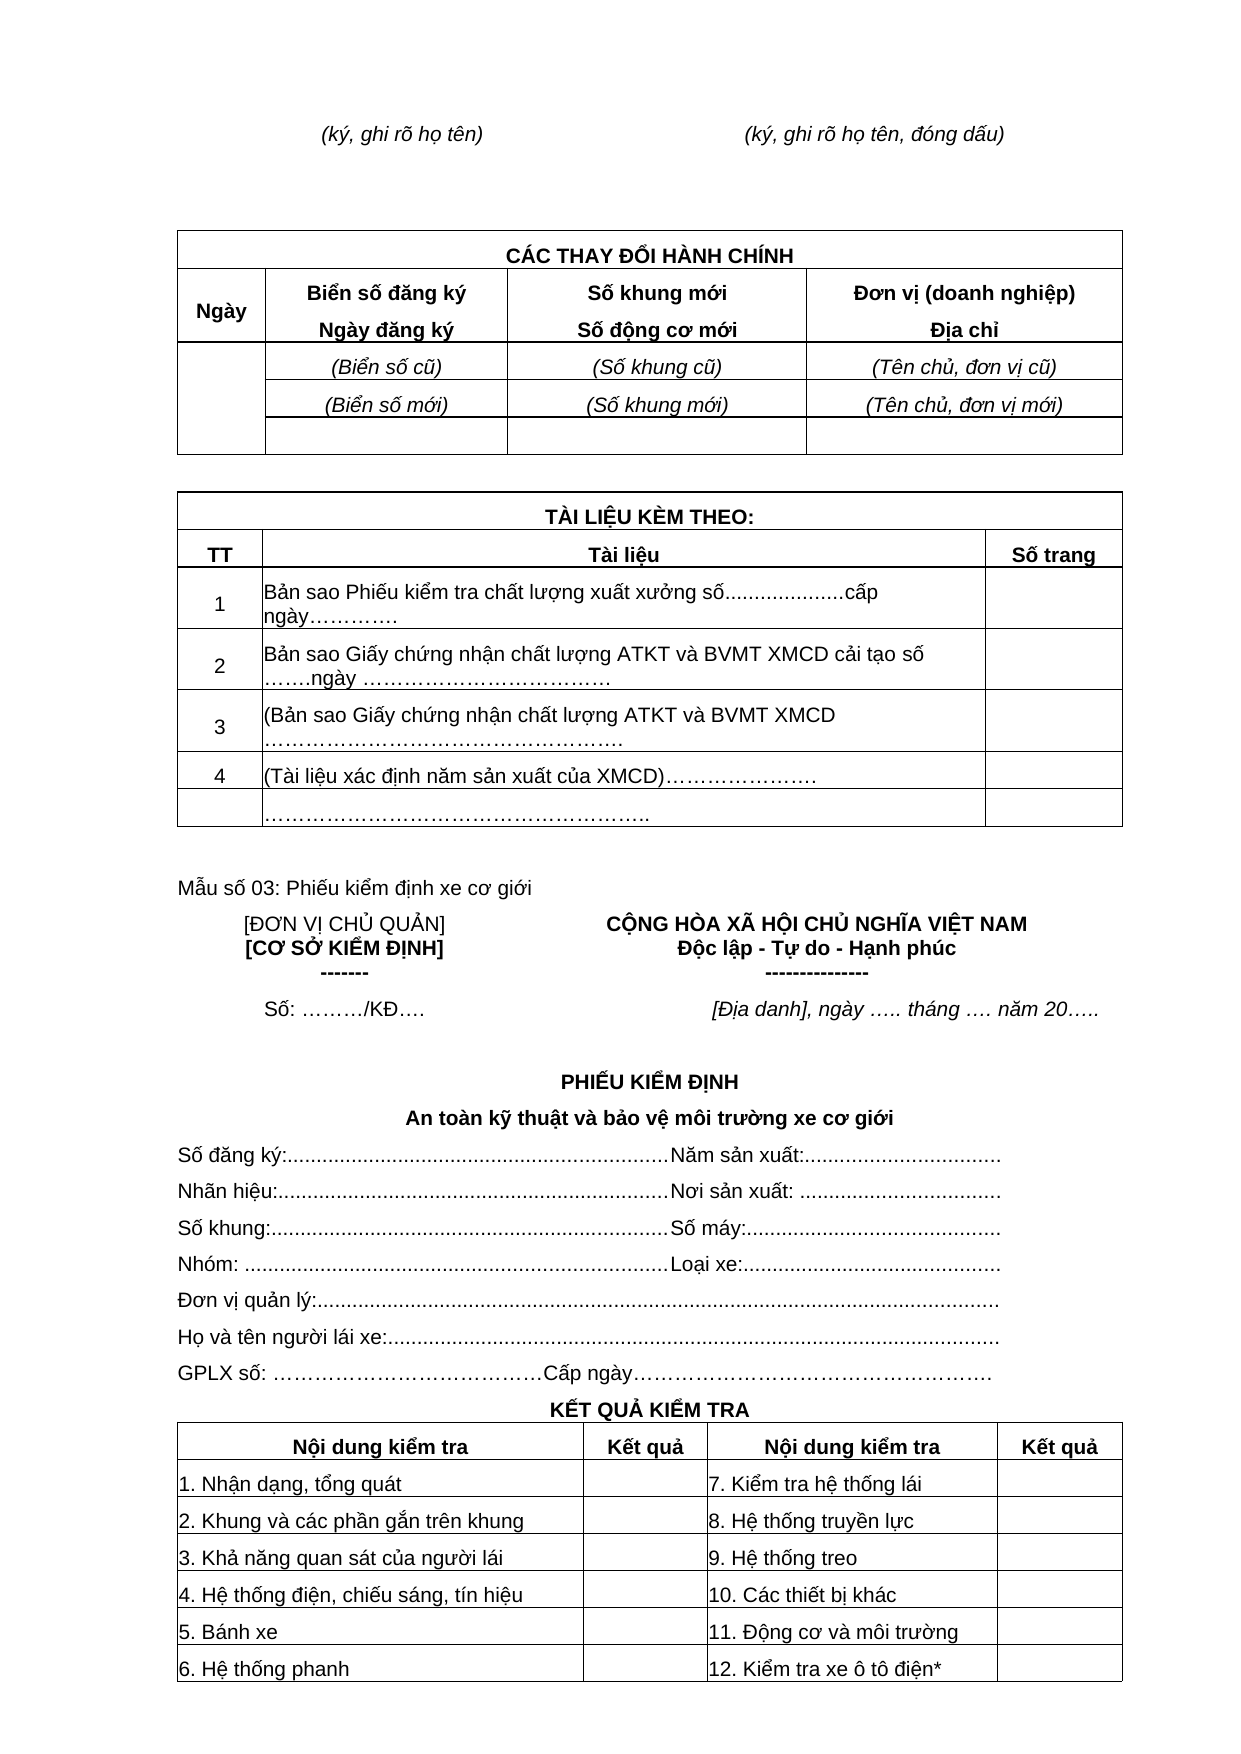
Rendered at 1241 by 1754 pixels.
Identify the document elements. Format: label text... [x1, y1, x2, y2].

table_cell 2. Khung và các phần gắn trên khung [178, 1497, 583, 1533]
table_cell [998, 1497, 1122, 1533]
table_cell [508, 418, 806, 454]
table_cell Ngày [178, 269, 265, 341]
table_cell [178, 789, 262, 826]
table_cell 11. Động cơ và môi trường [708, 1608, 997, 1643]
table_cell [584, 1534, 707, 1569]
table_cell (Bản sao Giấy chứng nhận chất lượng ATKT và BVMT XMCD ……………………………………………. [263, 690, 985, 751]
table_cell [Địa danh], ngày ….. tháng …. năm 20….. [523, 984, 1111, 1021]
table_cell Số: ………/KĐ…. [166, 984, 523, 1021]
table_cell (Số khung mới) [508, 380, 806, 416]
text Đơn vị quản lý: [177, 1288, 1122, 1312]
text KẾT QUẢ KIỂM TRA [177, 1398, 1122, 1422]
table_cell [584, 1460, 707, 1496]
table_cell Số trang [986, 530, 1122, 566]
table_cell 5. Bánh xe [178, 1608, 583, 1643]
table_cell 3. Khả năng quan sát của người lái [178, 1534, 583, 1569]
text An toàn kỹ thuật và bảo vệ môi trường xe cơ giới [177, 1106, 1122, 1130]
table_cell 7. Kiểm tra hệ thống lái [708, 1460, 997, 1496]
table_cell 1. Nhận dạng, tổng quát [178, 1460, 583, 1496]
table_cell [807, 418, 1122, 454]
text Số đăng ký: Năm sản xuất: [177, 1142, 1122, 1166]
table_cell 3 [178, 690, 262, 751]
table_cell (Biển số mới) [266, 380, 507, 416]
table_cell [986, 690, 1122, 751]
table_cell 8. Hệ thống truyền lực [708, 1497, 997, 1533]
table_header TÀI LIỆU KÈM THEO: [178, 493, 1122, 529]
table_cell Tài liệu [263, 530, 985, 566]
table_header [638, 109, 1111, 193]
table_cell [986, 752, 1122, 788]
table_cell (Tên chủ, đơn vị mới) [807, 380, 1122, 416]
table_cell 2 [178, 629, 262, 689]
table_cell [986, 789, 1122, 826]
table_cell [178, 343, 265, 454]
table_cell [584, 1497, 707, 1533]
table_cell (Biển số cũ) [266, 343, 507, 379]
table_cell Số khung mới Số động cơ mới [508, 269, 806, 341]
table_cell ……………………………………………….. [263, 789, 985, 826]
table_cell [998, 1608, 1122, 1643]
table_cell Biển số đăng ký Ngày đăng ký [266, 269, 507, 341]
table_cell [266, 418, 507, 454]
text GPLX số: …………………………………Cấp ngày……………………………………………. [177, 1361, 1122, 1385]
table_cell [584, 1571, 707, 1607]
table_cell Đơn vị (doanh nghiệp) Địa chỉ [807, 269, 1122, 341]
table_cell [986, 568, 1122, 628]
text Họ và tên người lái xe: [177, 1325, 1122, 1349]
table_header Nội dung kiểm tra [178, 1423, 583, 1459]
table_cell 1 [178, 568, 262, 628]
text PHIẾU KIỂM ĐỊNH [177, 1069, 1122, 1093]
table_header Nội dung kiểm tra [708, 1423, 997, 1459]
table_cell (Số khung cũ) [508, 343, 806, 379]
table_cell [584, 1645, 707, 1681]
table_header CỘNG HÒA XÃ HỘI CHỦ NGHĨA VIỆT NAM Độc lập - Tự do - Hạnh phúc --------------- [523, 900, 1111, 984]
table_cell [998, 1534, 1122, 1569]
table_cell 10. Các thiết bị khác [708, 1571, 997, 1607]
table_cell 4. Hệ thống điện, chiếu sáng, tín hiệu [178, 1571, 583, 1607]
table_cell TT [178, 530, 262, 566]
table_cell Bản sao Phiếu kiểm tra chất lượng xuất xưởng số cấp ngày…………. [263, 568, 985, 628]
table_cell 6. Hệ thống phanh [178, 1645, 583, 1681]
table_cell [986, 629, 1122, 689]
table_cell (Tên chủ, đơn vị cũ) [807, 343, 1122, 379]
text Nhóm: Loại xe: [177, 1252, 1122, 1276]
table_cell 9. Hệ thống treo [708, 1534, 997, 1569]
table_cell [584, 1608, 707, 1643]
table_header Kết quả [584, 1423, 707, 1459]
table_cell [998, 1460, 1122, 1496]
table_header [ĐƠN VỊ CHỦ QUẢN] [CƠ SỞ KIỂM ĐỊNH] ------- [166, 900, 523, 984]
table_header CÁC THAY ĐỔI HÀNH CHÍNH [178, 231, 1122, 267]
text Nhãn hiệu: Nơi sản xuất: [177, 1179, 1122, 1203]
table_cell [998, 1571, 1122, 1607]
table_cell 12. Kiểm tra xe ô tô điện* [708, 1645, 997, 1681]
table_header Kết quả [998, 1423, 1122, 1459]
text Mẫu số 03: Phiếu kiểm định xe cơ giới [177, 876, 1122, 900]
table_cell [998, 1645, 1122, 1681]
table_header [166, 109, 638, 193]
text Số khung: Số máy: [177, 1215, 1122, 1239]
table_cell Bản sao Giấy chứng nhận chất lượng ATKT và BVMT XMCD cải tạo số …….ngày ……………………………… [263, 629, 985, 689]
table_cell 4 [178, 752, 262, 788]
table_cell (Tài liệu xác định năm sản xuất của XMCD)…………………. [263, 752, 985, 788]
